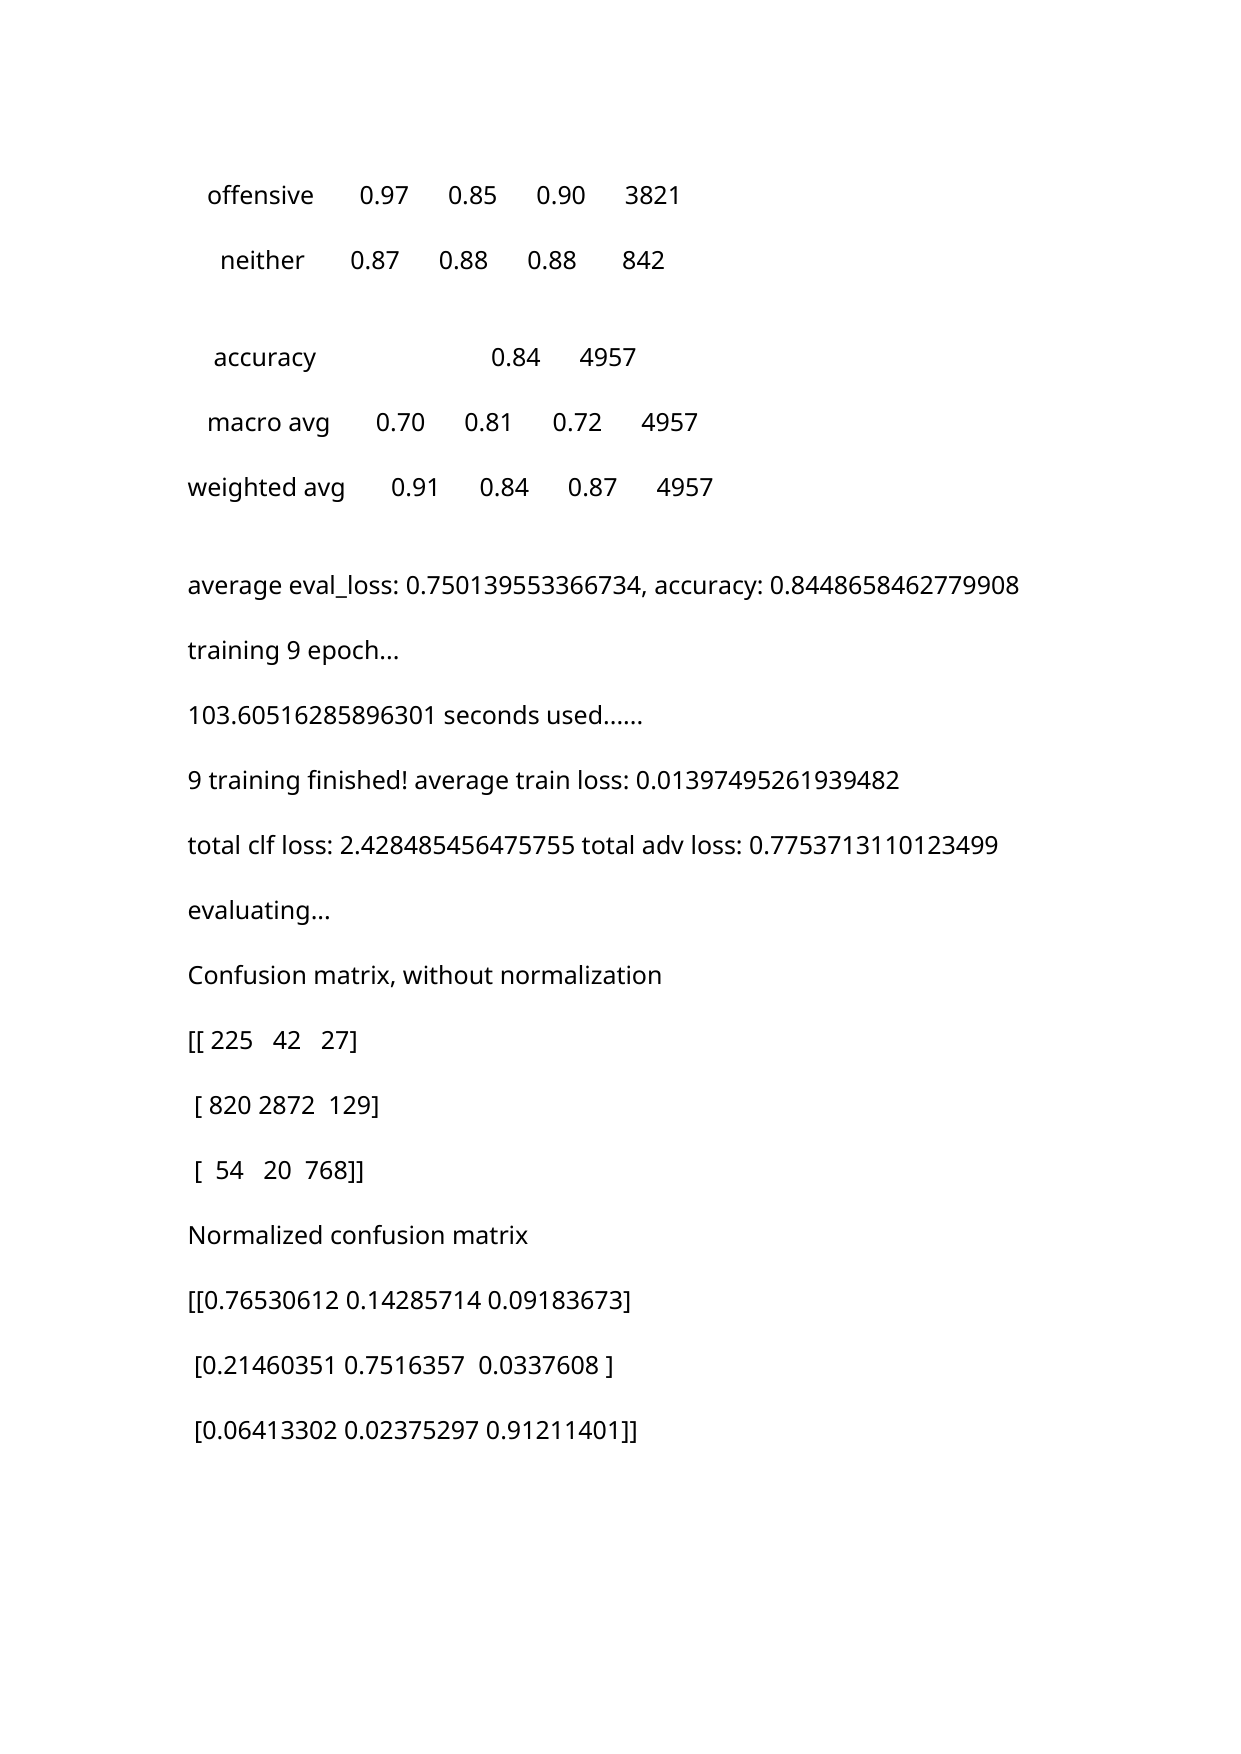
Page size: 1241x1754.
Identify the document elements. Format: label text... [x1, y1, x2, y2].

text evaluating... [187, 877, 1053, 942]
text [[ 225 42 27] [187, 1007, 1053, 1072]
text weighted avg 0.91 0.84 0.87 4957 [187, 454, 1053, 519]
text neither 0.87 0.88 0.88 842 [187, 227, 1053, 292]
text training 9 epoch... [187, 617, 1053, 682]
text Confusion matrix, without normalization [187, 942, 1053, 1007]
text offensive 0.97 0.85 0.90 3821 [187, 162, 1053, 227]
text [ 54 20 768]] [187, 1137, 1053, 1202]
text accuracy 0.84 4957 [187, 324, 1053, 389]
text Normalized confusion matrix [187, 1202, 1053, 1267]
text macro avg 0.70 0.81 0.72 4957 [187, 389, 1053, 454]
text 103.60516285896301 seconds used...... [187, 682, 1053, 747]
text [0.21460351 0.7516357 0.0337608 ] [187, 1332, 1053, 1397]
text average eval_loss: 0.750139553366734, accuracy: 0.8448658462779908 [187, 552, 1053, 617]
text [[0.76530612 0.14285714 0.09183673] [187, 1267, 1053, 1332]
text 9 training finished! average train loss: 0.01397495261939482 [187, 747, 1053, 812]
text [ 820 2872 129] [187, 1072, 1053, 1137]
text [0.06413302 0.02375297 0.91211401]] [187, 1397, 1053, 1462]
text total clf loss: 2.428485456475755 total adv loss: 0.7753713110123499 [187, 812, 1053, 877]
